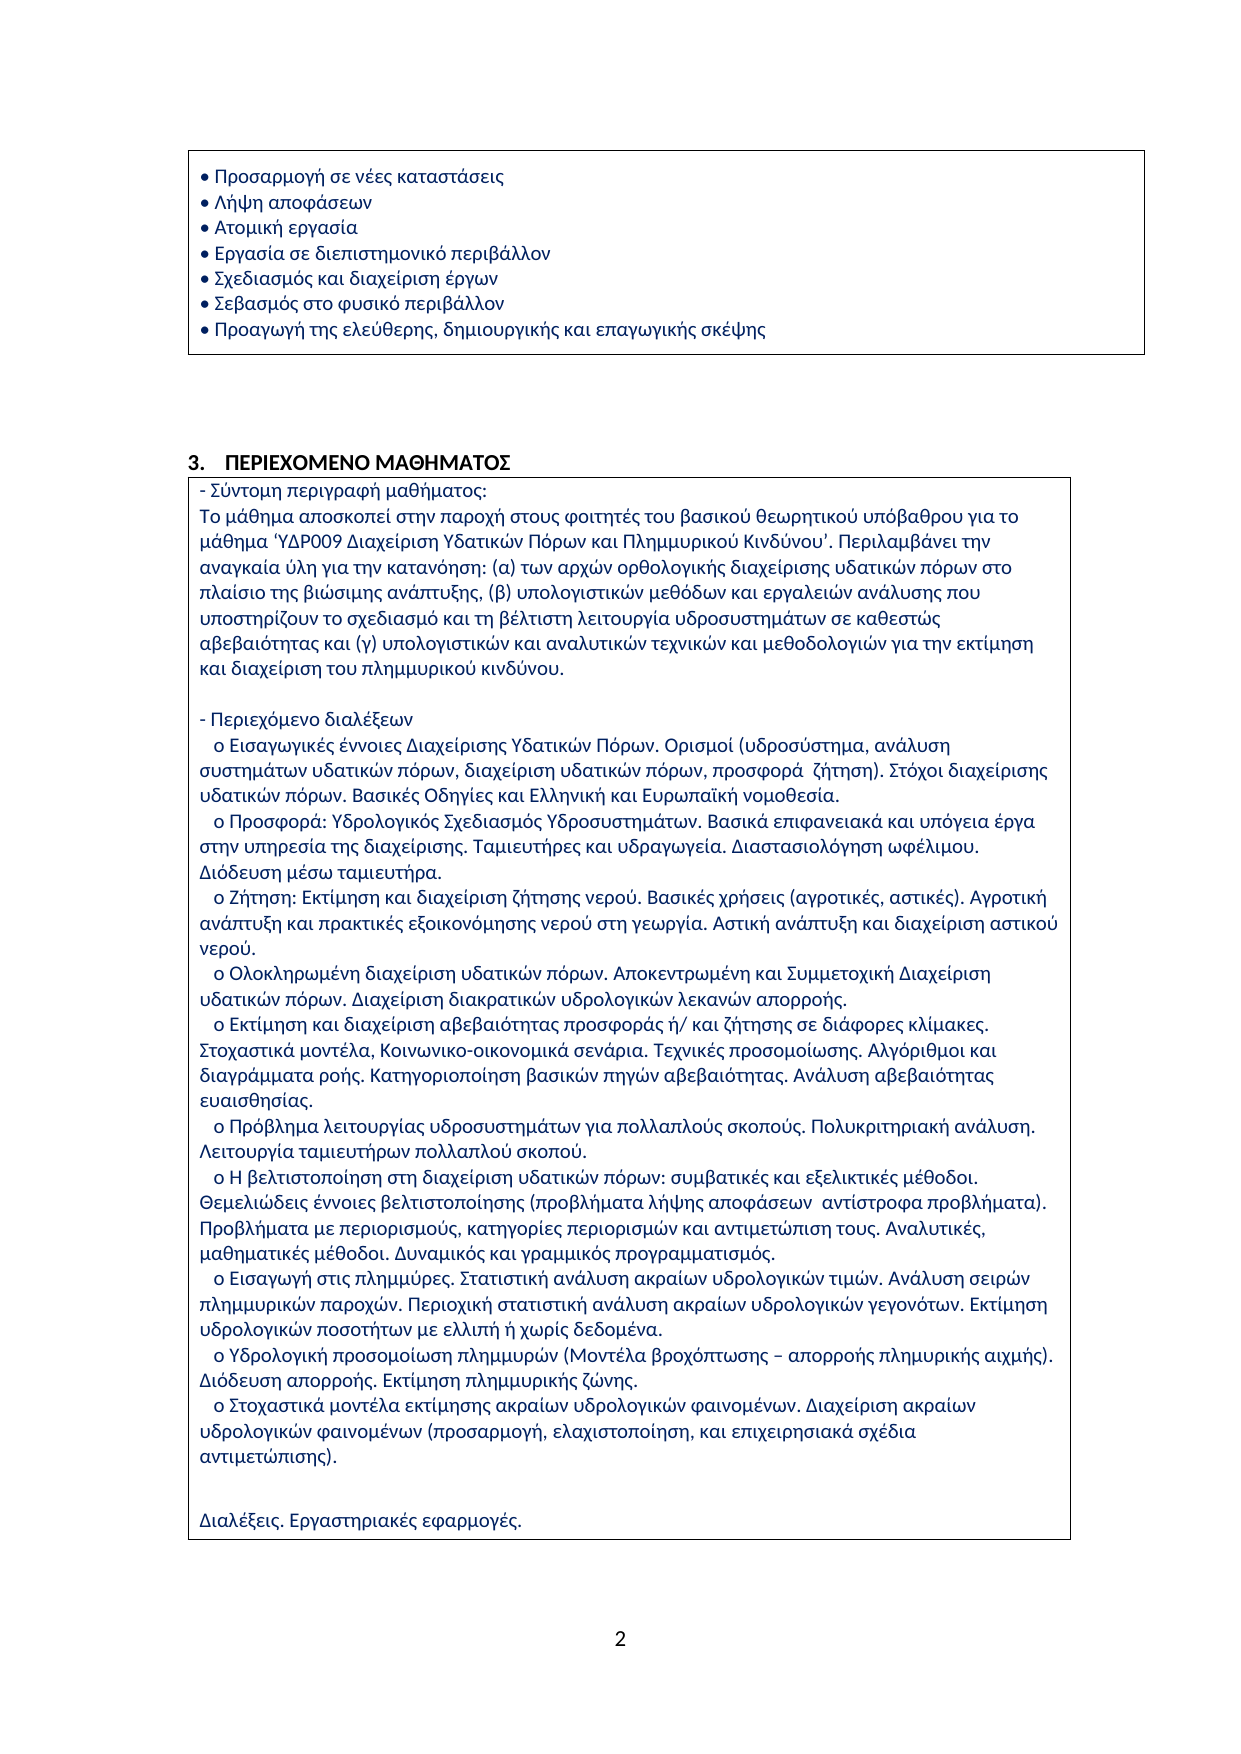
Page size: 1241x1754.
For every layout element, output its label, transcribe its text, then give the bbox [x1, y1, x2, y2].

list ΠΕΡΙΕΧΟΜΕΝΟ ΜΑΘΗΜΑΤΟΣ [187, 448, 1053, 477]
table_header - Σύντομη περιγραφή μαθήματος: Το μάθημα αποσκοπεί στην παροχή στους φοιτητές του βασικού θεωρητικού υπόβαθρου για το μάθημα ‘ΥΔΡ009 Διαχείριση Υδατικών Πόρων και Πλημμυρικού Κινδύνου’. Περιλαμβάνει την αναγκαία ύλη για την κατανόηση: (α) των αρχών ορθολογικής διαχείρισης υδατικών πόρων στο πλαίσιο της βιώσιμης ανάπτυξης, (β) υπολογιστικών μεθόδων και εργαλειών ανάλυσης που υποστηρίζουν το σχεδιασμό και τη βέλτιστη λειτουργία υδροσυστημάτων σε καθεστώς αβεβαιότητας και (γ) υπολογιστικών και αναλυτικών τεχνικών και μεθοδολογιών για την εκτίμηση και διαχείριση του πλημμυρικού κινδύνου. - Περιεχόμενο διαλέξεων o Εισαγωγικές έννοιες Διαχείρισης Υδατικών Πόρων. Ορισμοί (υδροσύστημα, ανάλυση συστημάτων υδατικών πόρων, διαχείριση υδατικών πόρων, προσφορά ζήτηση). Στόχοι διαχείρισης υδατικών πόρων. Βασικές Οδηγίες και Ελληνική και Ευρωπαϊκή νομοθεσία. o Προσφορά: Υδρολογικός Σχεδιασμός Υδροσυστημάτων. Βασικά επιφανειακά και υπόγεια έργα στην υπηρεσία της διαχείρισης. Ταμιευτήρες και υδραγωγεία. Διαστασιολόγηση ωφέλιμου. Διόδευση μέσω ταμιευτήρα. o Ζήτηση: Εκτίμηση και διαχείριση ζήτησης νερού. Βασικές χρήσεις (αγροτικές, αστικές). Αγροτική ανάπτυξη και πρακτικές εξοικονόμησης νερού στη γεωργία. Αστική ανάπτυξη και διαχείριση αστικού νερού. o Ολοκληρωμένη διαχείριση υδατικών πόρων. Αποκεντρωμένη και Συμμετοχική Διαχείριση υδατικών πόρων. Διαχείριση διακρατικών υδρολογικών λεκανών απορροής. o Εκτίμηση και διαχείριση αβεβαιότητας προσφοράς ή/ και ζήτησης σε διάφορες κλίμακες. Στοχαστικά μοντέλα, Κοινωνικο-οικονομικά σενάρια. Τεχνικές προσομοίωσης. Αλγόριθμοι και διαγράμματα ροής. Κατηγοριοποίηση βασικών πηγών αβεβαιότητας. Ανάλυση αβεβαιότητας ευαισθησίας. o Πρόβλημα λειτουργίας υδροσυστημάτων για πολλαπλούς σκοπούς. Πολυκριτηριακή ανάλυση. Λειτουργία ταμιευτήρων πολλαπλού σκοπού. o Η βελτιστοποίηση στη διαχείριση υδατικών πόρων: συμβατικές και εξελικτικές μέθοδοι. Θεμελιώδεις έννοιες βελτιστοποίησης (προβλήματα λήψης αποφάσεων αντίστροφα προβλήματα). Προβλήματα με περιορισμούς, κατηγορίες περιορισμών και αντιμετώπιση τους. Αναλυτικές, μαθηματικές μέθοδοι. Δυναμικός και γραμμικός προγραμματισμός. o Εισαγωγή στις πλημμύρες. Στατιστική ανάλυση ακραίων υδρολογικών τιμών. Ανάλυση σειρών πλημμυρικών παροχών. Περιοχική στατιστική ανάλυση ακραίων υδρολογικών γεγονότων. Εκτίμηση υδρολογικών ποσοτήτων με ελλιπή ή χωρίς δεδομένα. o Υδρολογική προσομοίωση πλημμυρών (Μοντέλα βροχόπτωσης – απορροής πλημυρικής αιχμής). Διόδευση απορροής. Εκτίμηση πλημμυρικής ζώνης. o Στοχαστικά μοντέλα εκτίμησης ακραίων υδρολογικών φαινομένων. Διαχείριση ακραίων υδρολογικών φαινομένων (προσαρμογή, ελαχιστοποίηση, και επιχειρησιακά σχέδια αντιμετώπισης). Διαλέξεις. Εργαστηριακές εφαρμογές. [189, 478, 1070, 1538]
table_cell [189, 151, 1144, 354]
